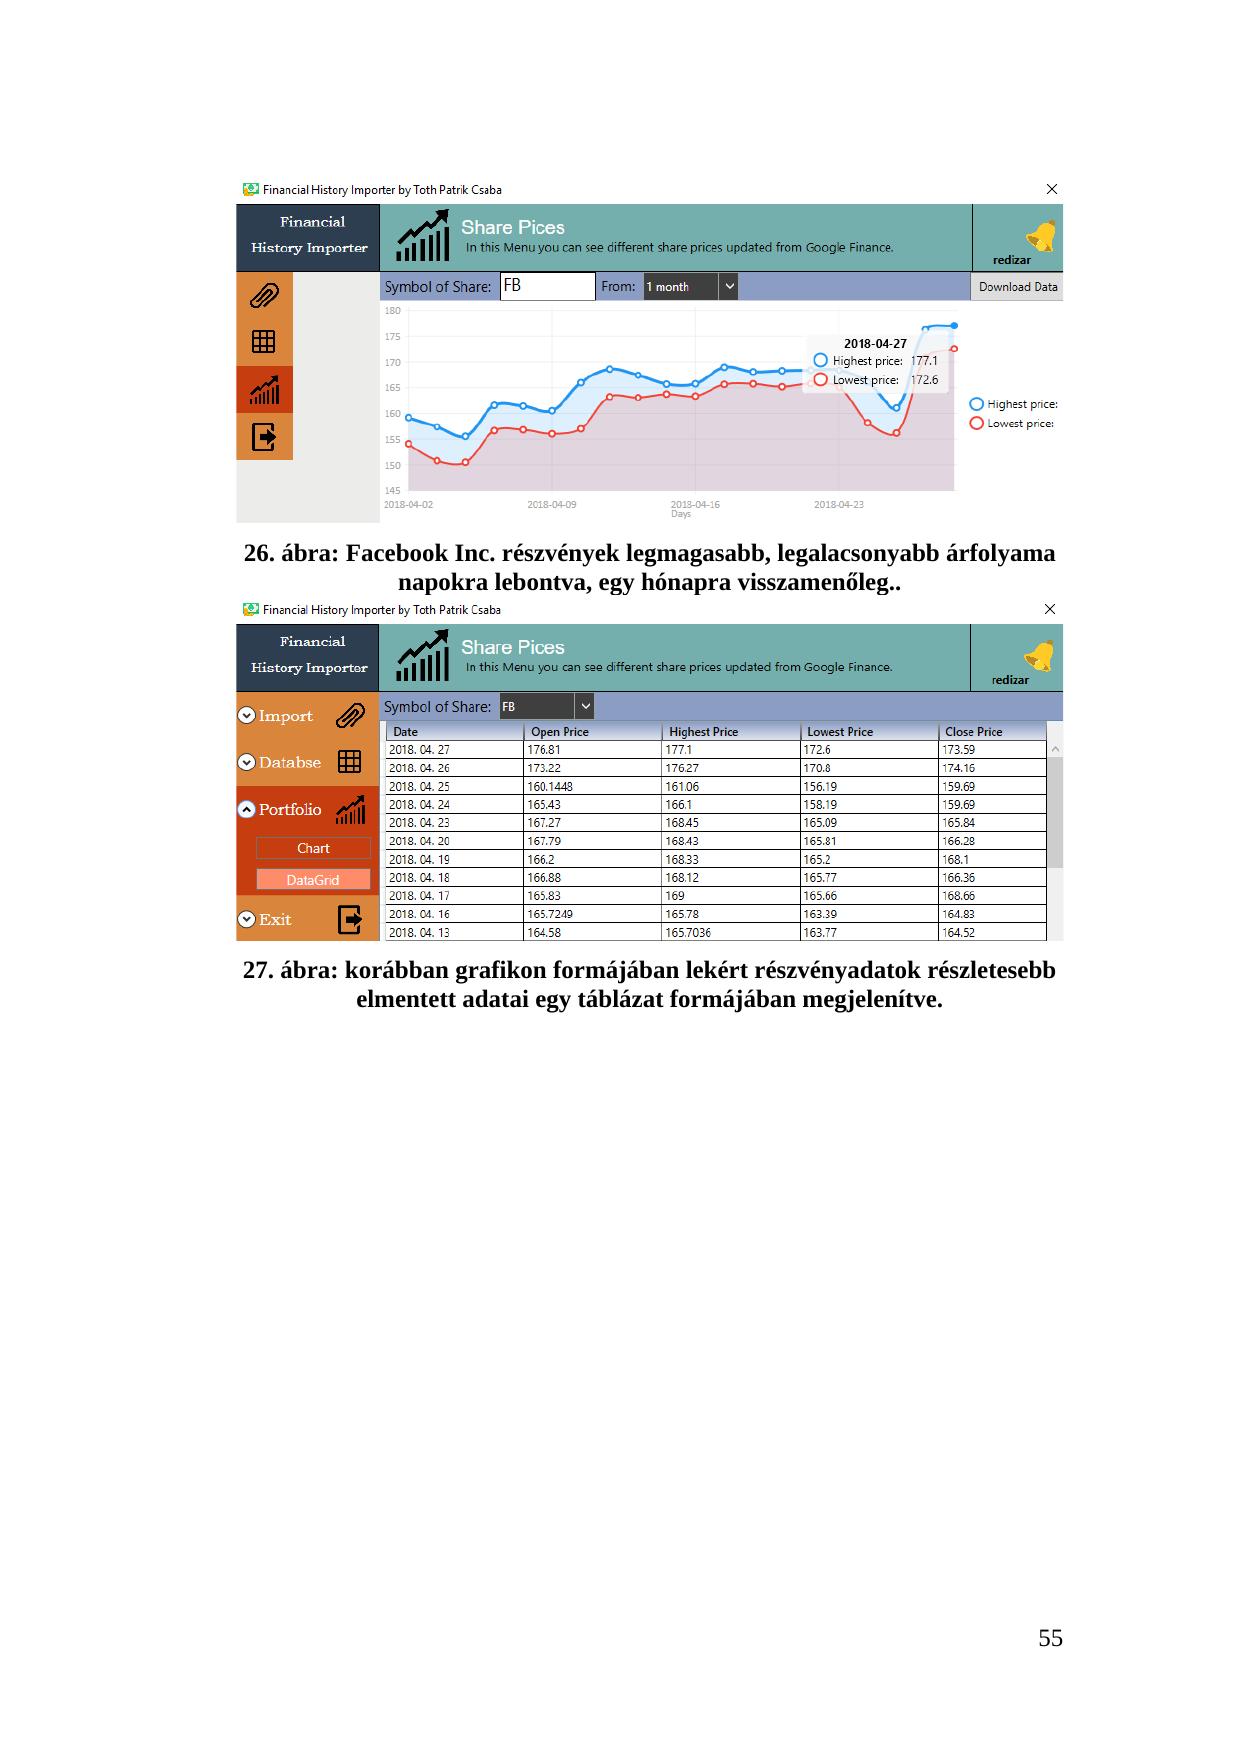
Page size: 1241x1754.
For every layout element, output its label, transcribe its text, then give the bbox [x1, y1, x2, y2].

picture [236, 177, 1064, 524]
picture [236, 595, 1064, 941]
text 27. ábra: korábban grafikon formájában lekért részvényadatok részletesebb elmentett adatai egy táblázat formájában megjelenítve. [236, 955, 1063, 1012]
text 26. ábra: Facebook Inc. részvények legmagasabb, legalacsonyabb árfolyama napokra lebontva, egy hónapra visszamenőleg.. [236, 538, 1063, 595]
